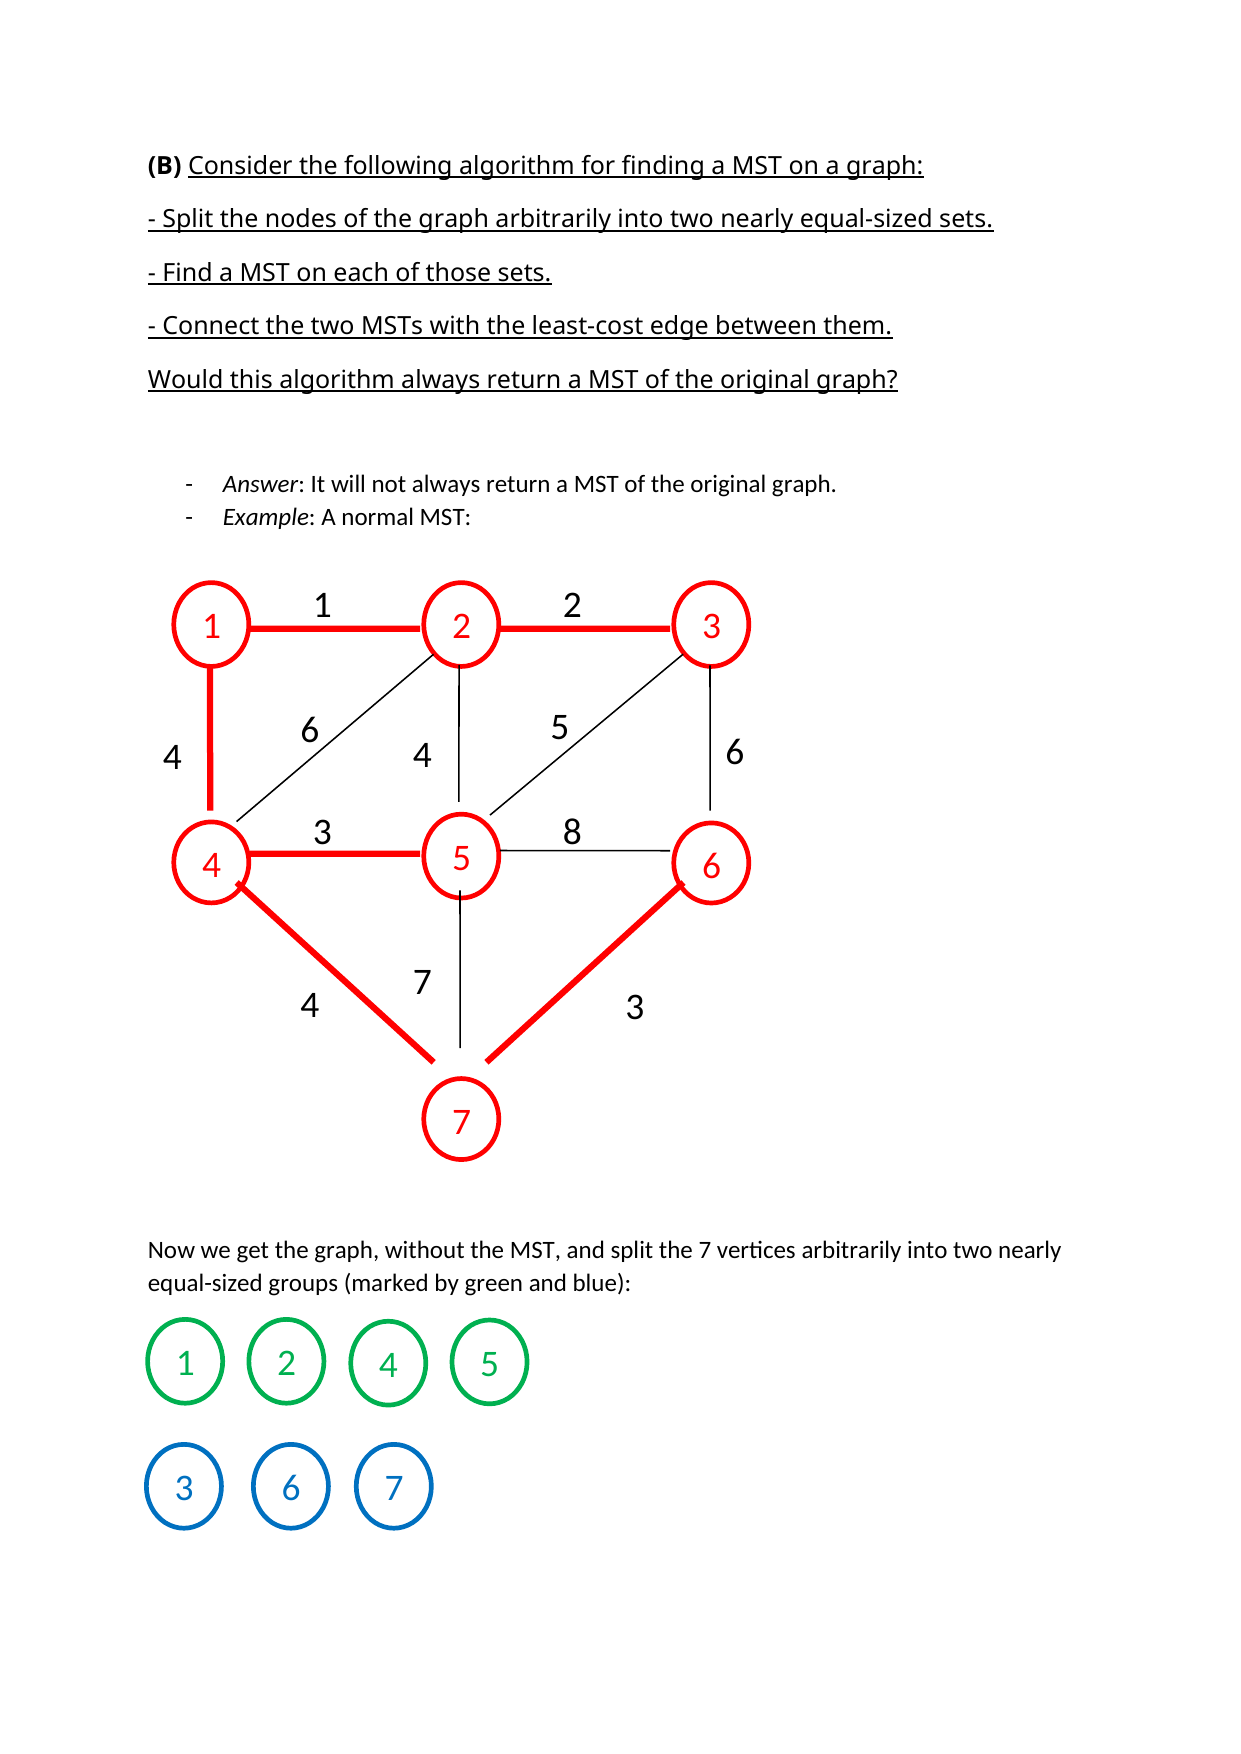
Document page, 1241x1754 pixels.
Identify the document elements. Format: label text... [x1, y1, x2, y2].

text Would this algorithm always return a MST of the original graph? [148, 361, 1093, 395]
text (B) Consider the following algorithm for finding a MST on a graph: [148, 148, 1093, 182]
list Example: A normal MST: [185, 501, 1093, 532]
text - Find a MST on each of those sets. [148, 254, 1093, 288]
text - Connect the two MSTs with the least-cost edge between them. [148, 308, 1093, 342]
list Answer: It will not always return a MST of the original graph. [185, 468, 1093, 499]
text Now we get the graph, without the MST, and split the 7 vertices arbitrarily into two nearly equal-sized groups (marked by green and blue): [148, 1234, 1093, 1297]
text - Split the nodes of the graph arbitrarily into two nearly equal-sized sets. [148, 201, 1093, 235]
